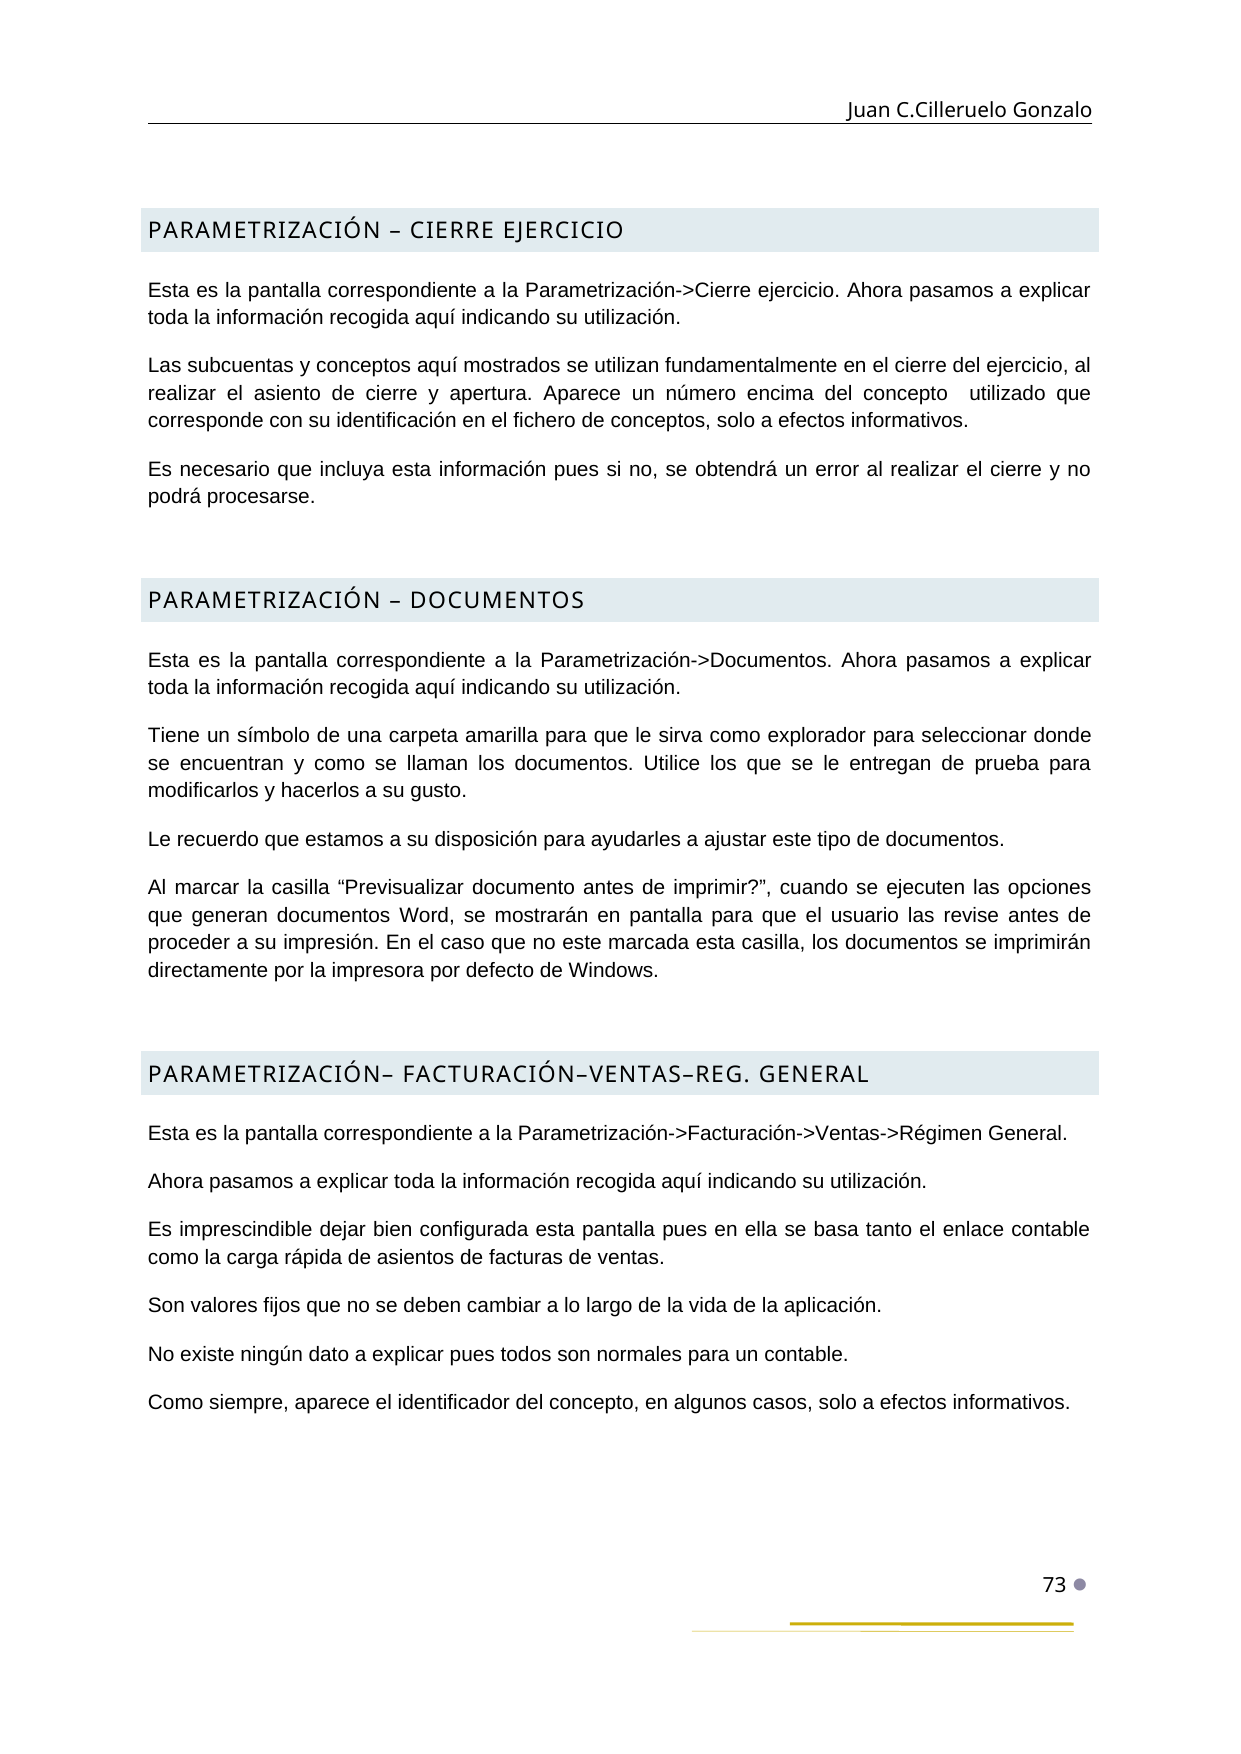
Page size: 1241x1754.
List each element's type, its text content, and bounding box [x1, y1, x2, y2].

text Le recuerdo que estamos a su disposición para ayudarles a ajustar este tipo de documentos. [148, 827, 1092, 851]
text Al marcar la casilla “Previsualizar documento antes de imprimir?”, cuando se ejecuten las opciones que generan documentos Word, se mostrarán en pantalla para que el usuario las revise antes de proceder a su impresión. En el caso que no este marcada esta casilla, los documentos se imprimirán directamente por la impresora por defecto de Windows. [148, 875, 1092, 981]
text Tiene un símbolo de una carpeta amarilla para que le sirva como explorador para seleccionar donde se encuentran y como se llaman los documentos. Utilice los que se le entregan de prueba para modificarlos y hacerlos a su gusto. [148, 723, 1092, 802]
text Esta es la pantalla correspondiente a la Parametrización->Documentos. Ahora pasamos a explicar toda la información recogida aquí indicando su utilización. [148, 647, 1092, 699]
text Como siempre, aparece el identificador del concepto, en algunos casos, solo a efectos informativos. [148, 1390, 1092, 1414]
text Es necesario que incluya esta información pues si no, se obtendrá un error al realizar el cierre y no podrá procesarse. [148, 457, 1092, 508]
text Esta es la pantalla correspondiente a la Parametrización->Facturación->Ventas->Régimen General. [148, 1121, 1092, 1144]
text Ahora pasamos a explicar toda la información recogida aquí indicando su utilización. [148, 1169, 1092, 1193]
subtitle Parametrización – Documentos [148, 584, 1092, 616]
subtitle Parametrización– Facturación–Ventas–Reg. General [148, 1058, 1092, 1089]
subtitle Parametrización – Cierre ejercicio [148, 215, 1092, 246]
text Esta es la pantalla correspondiente a la Parametrización->Cierre ejercicio. Ahora pasamos a explicar toda la información recogida aquí indicando su utilización. [148, 277, 1092, 329]
text No existe ningún dato a explicar pues todos son normales para un contable. [148, 1341, 1092, 1365]
text Las subcuentas y conceptos aquí mostrados se utilizan fundamentalmente en el cierre del ejercicio, al realizar el asiento de cierre y apertura. Aparece un número encima del concepto utilizado que corresponde con su identificación en el fichero de conceptos, solo a efectos informativos. [148, 353, 1092, 432]
text Son valores fijos que no se deben cambiar a lo largo de la vida de la aplicación. [148, 1293, 1092, 1317]
